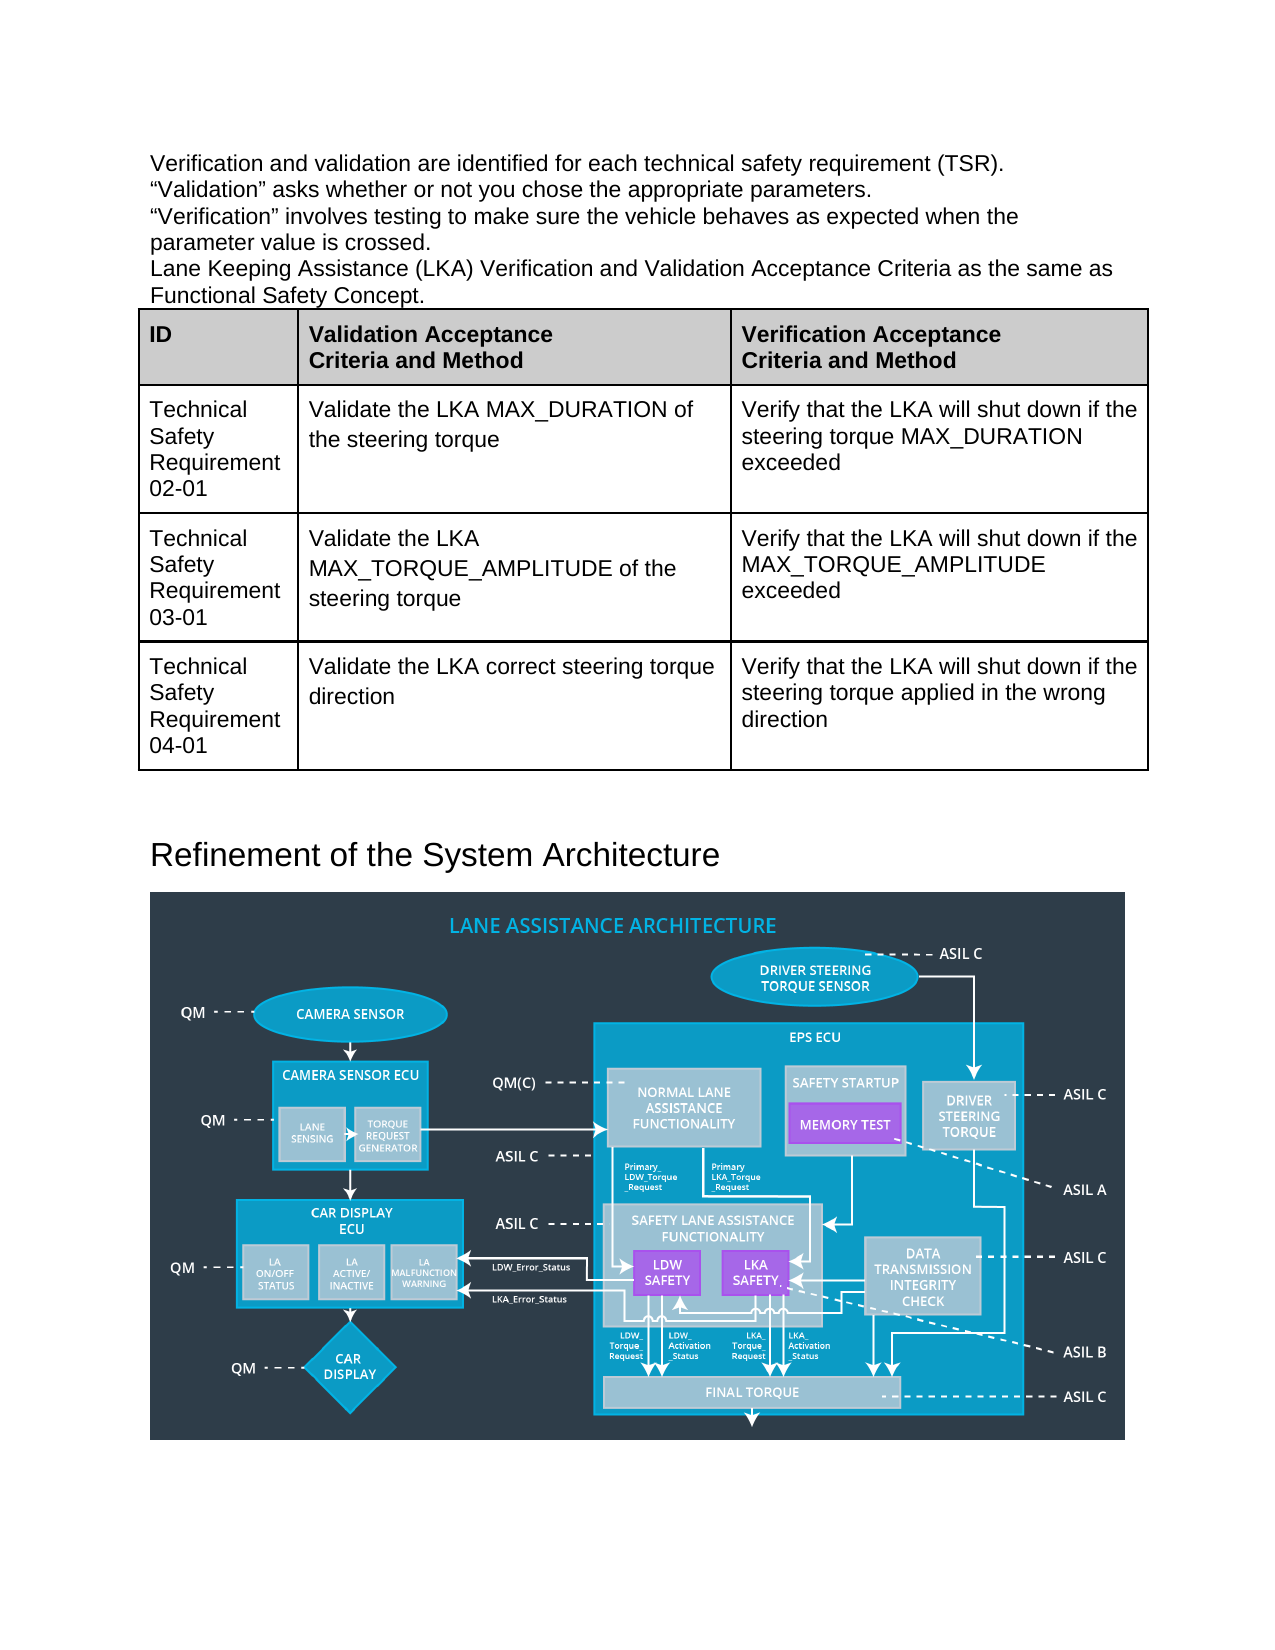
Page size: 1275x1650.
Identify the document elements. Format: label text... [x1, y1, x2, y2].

table_cell Verify that the LKA will shut down if the MAX_TORQUE_AMPLITUDE exceeded [732, 514, 1147, 640]
table_header Validation Acceptance Criteria and Method [299, 310, 730, 384]
table_cell Validate the LKA MAX_DURATION of the steering torque [299, 386, 730, 512]
table_cell Technical Safety Requirement 04-01 [140, 643, 297, 769]
table_cell Technical Safety Requirement 03-01 [140, 514, 297, 640]
text “Verification” involves testing to make sure the vehicle behaves as expected when the parameter value is crossed. [150, 203, 1125, 255]
table_cell Validate the LKA correct steering torque direction [299, 643, 730, 769]
text Verification and validation are identified for each technical safety requirement (TSR). [150, 150, 1125, 176]
text “Validation” asks whether or not you chose the appropriate parameters. [150, 176, 1125, 203]
table_header Verification Acceptance Criteria and Method [732, 310, 1147, 384]
table_header ID [140, 310, 297, 384]
table_cell Verify that the LKA will shut down if the steering torque MAX_DURATION exceeded [732, 386, 1147, 512]
text Lane Keeping Assistance (LKA) Verification and Validation Acceptance Criteria as the same as Functional Safety Concept. [150, 255, 1125, 308]
table_cell Validate the LKA MAX_TORQUE_AMPLITUDE of the steering torque [299, 514, 730, 640]
table_cell Technical Safety Requirement 02-01 [140, 386, 297, 512]
picture [150, 891, 1125, 1440]
table_cell Verify that the LKA will shut down if the steering torque applied in the wrong direction [732, 643, 1147, 769]
subtitle Refinement of the System Architecture [150, 835, 1125, 873]
